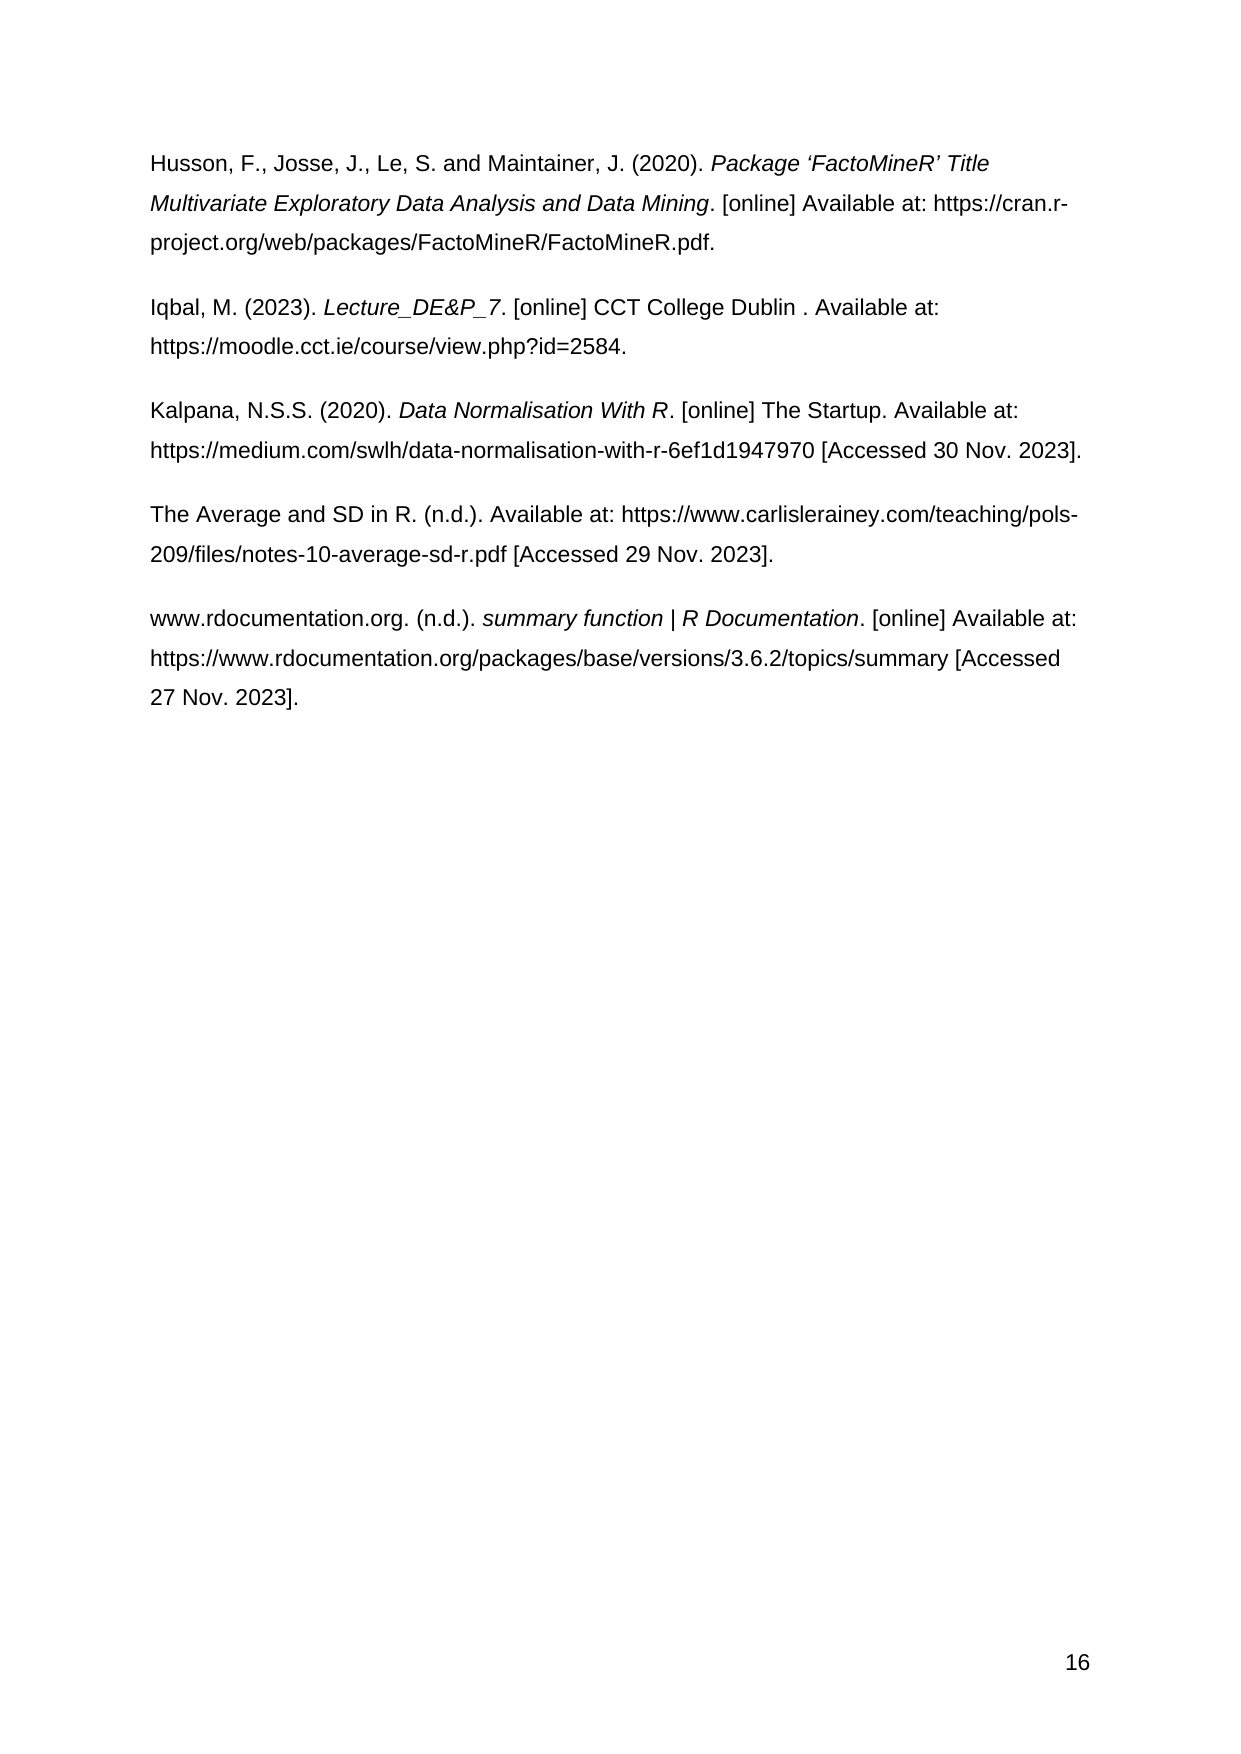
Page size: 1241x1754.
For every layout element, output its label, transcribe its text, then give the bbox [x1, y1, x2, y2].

text Husson, F., Josse, J., Le, S. and Maintainer, J. (2020). Package ‘FactoMineR’ Title Multivariate Exploratory Data Analysis and Data Mining. [online] Available at: https://cran.r-project.org/web/packages/FactoMineR/FactoMineR.pdf. [150, 150, 1090, 255]
text The Average and SD in R. (n.d.). Available at: https://www.carlislerainey.com/teaching/pols-209/files/notes-10-average-sd-r.pdf [Accessed 29 Nov. 2023]. [150, 501, 1090, 567]
text Kalpana, N.S.S. (2020). Data Normalisation With R. [online] The Startup. Available at: https://medium.com/swlh/data-normalisation-with-r-6ef1d1947970 [Accessed 30 Nov. 2023]. [150, 397, 1090, 463]
text www.rdocumentation.org. (n.d.). summary function | R Documentation. [online] Available at: https://www.rdocumentation.org/packages/base/versions/3.6.2/topics/summary [Accessed 27 Nov. 2023]. [150, 605, 1090, 711]
text Iqbal, M. (2023). Lecture_DE&P_7. [online] CCT College Dublin . Available at: https://moodle.cct.ie/course/view.php?id=2584. [150, 293, 1090, 359]
